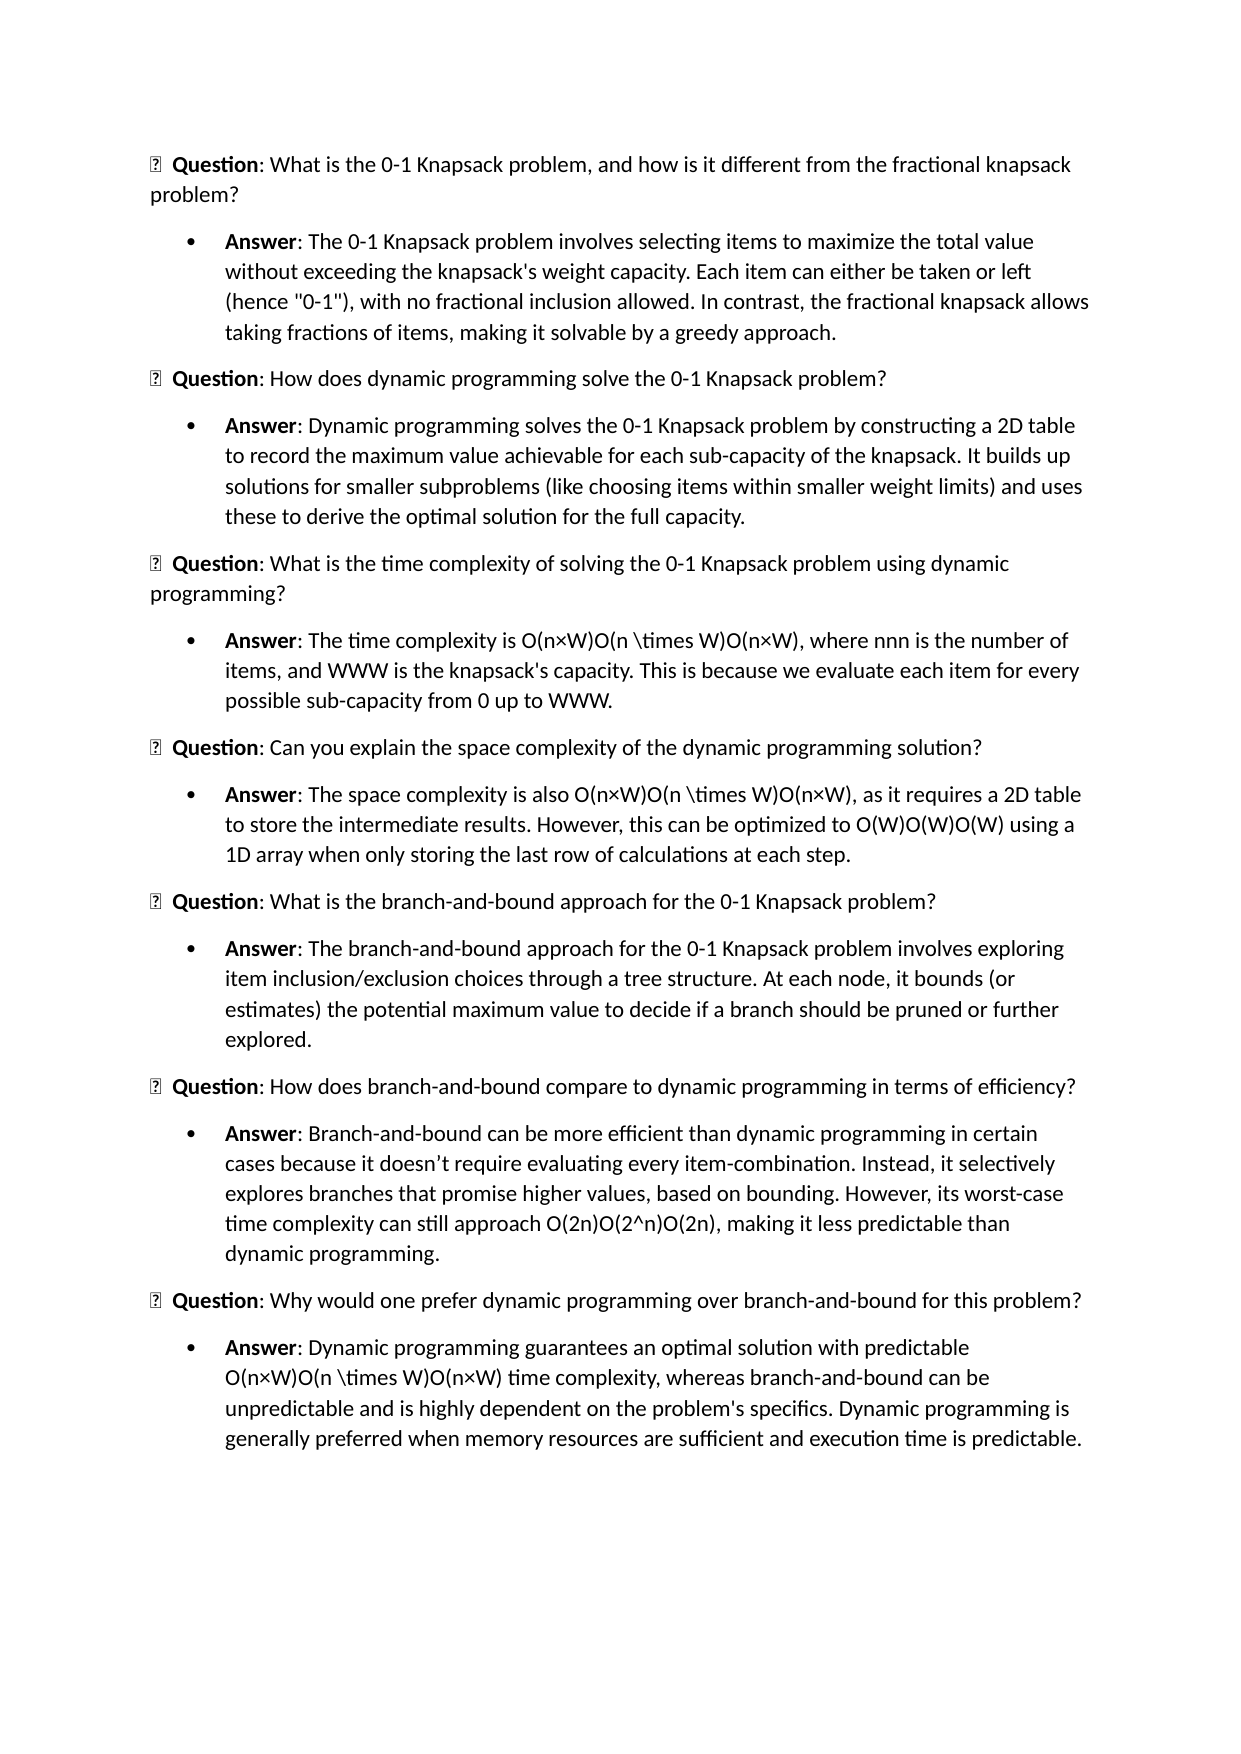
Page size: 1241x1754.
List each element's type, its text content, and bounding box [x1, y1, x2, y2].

list Answer: The branch-and-bound approach for the 0-1 Knapsack problem involves exploring item inclusion/exclusion choices through a tree structure. At each node, it bounds (or estimates) the potential maximum value to decide if a branch should be pruned or further explored. [187, 934, 1090, 1053]
text  Question: What is the time complexity of solving the 0-1 Knapsack problem using dynamic programming? [150, 549, 1090, 607]
list Answer: Dynamic programming solves the 0-1 Knapsack problem by constructing a 2D table to record the maximum value achievable for each sub-capacity of the knapsack. It builds up solutions for smaller subproblems (like choosing items within smaller weight limits) and uses these to derive the optimal solution for the full capacity. [187, 411, 1090, 530]
text  Question: What is the branch-and-bound approach for the 0-1 Knapsack problem? [150, 887, 1090, 916]
text  Question: Why would one prefer dynamic programming over branch-and-bound for this problem? [150, 1286, 1090, 1314]
list Answer: The 0-1 Knapsack problem involves selecting items to maximize the total value without exceeding the knapsack's weight capacity. Each item can either be taken or left (hence "0-1"), with no fractional inclusion allowed. In contrast, the fractional knapsack allows taking fractions of items, making it solvable by a greedy approach. [187, 227, 1090, 346]
text  Question: How does branch-and-bound compare to dynamic programming in terms of efficiency? [150, 1072, 1090, 1100]
text  Question: How does dynamic programming solve the 0-1 Knapsack problem? [150, 364, 1090, 393]
text  Question: What is the 0-1 Knapsack problem, and how is it different from the fractional knapsack problem? [150, 150, 1090, 208]
list Answer: The space complexity is also O(n×W)O(n \times W)O(n×W), as it requires a 2D table to store the intermediate results. However, this can be optimized to O(W)O(W)O(W) using a 1D array when only storing the last row of calculations at each step. [187, 780, 1090, 869]
list Answer: Branch-and-bound can be more efficient than dynamic programming in certain cases because it doesn’t require evaluating every item-combination. Instead, it selectively explores branches that promise higher values, based on bounding. However, its worst-case time complexity can still approach O(2n)O(2^n)O(2n), making it less predictable than dynamic programming. [187, 1119, 1090, 1268]
text  Question: Can you explain the space complexity of the dynamic programming solution? [150, 733, 1090, 761]
list Answer: The time complexity is O(n×W)O(n \times W)O(n×W), where nnn is the number of items, and WWW is the knapsack's capacity. This is because we evaluate each item for every possible sub-capacity from 0 up to WWW. [187, 626, 1090, 714]
list Answer: Dynamic programming guarantees an optimal solution with predictable O(n×W)O(n \times W)O(n×W) time complexity, whereas branch-and-bound can be unpredictable and is highly dependent on the problem's specifics. Dynamic programming is generally preferred when memory resources are sufficient and execution time is predictable. [187, 1333, 1090, 1452]
